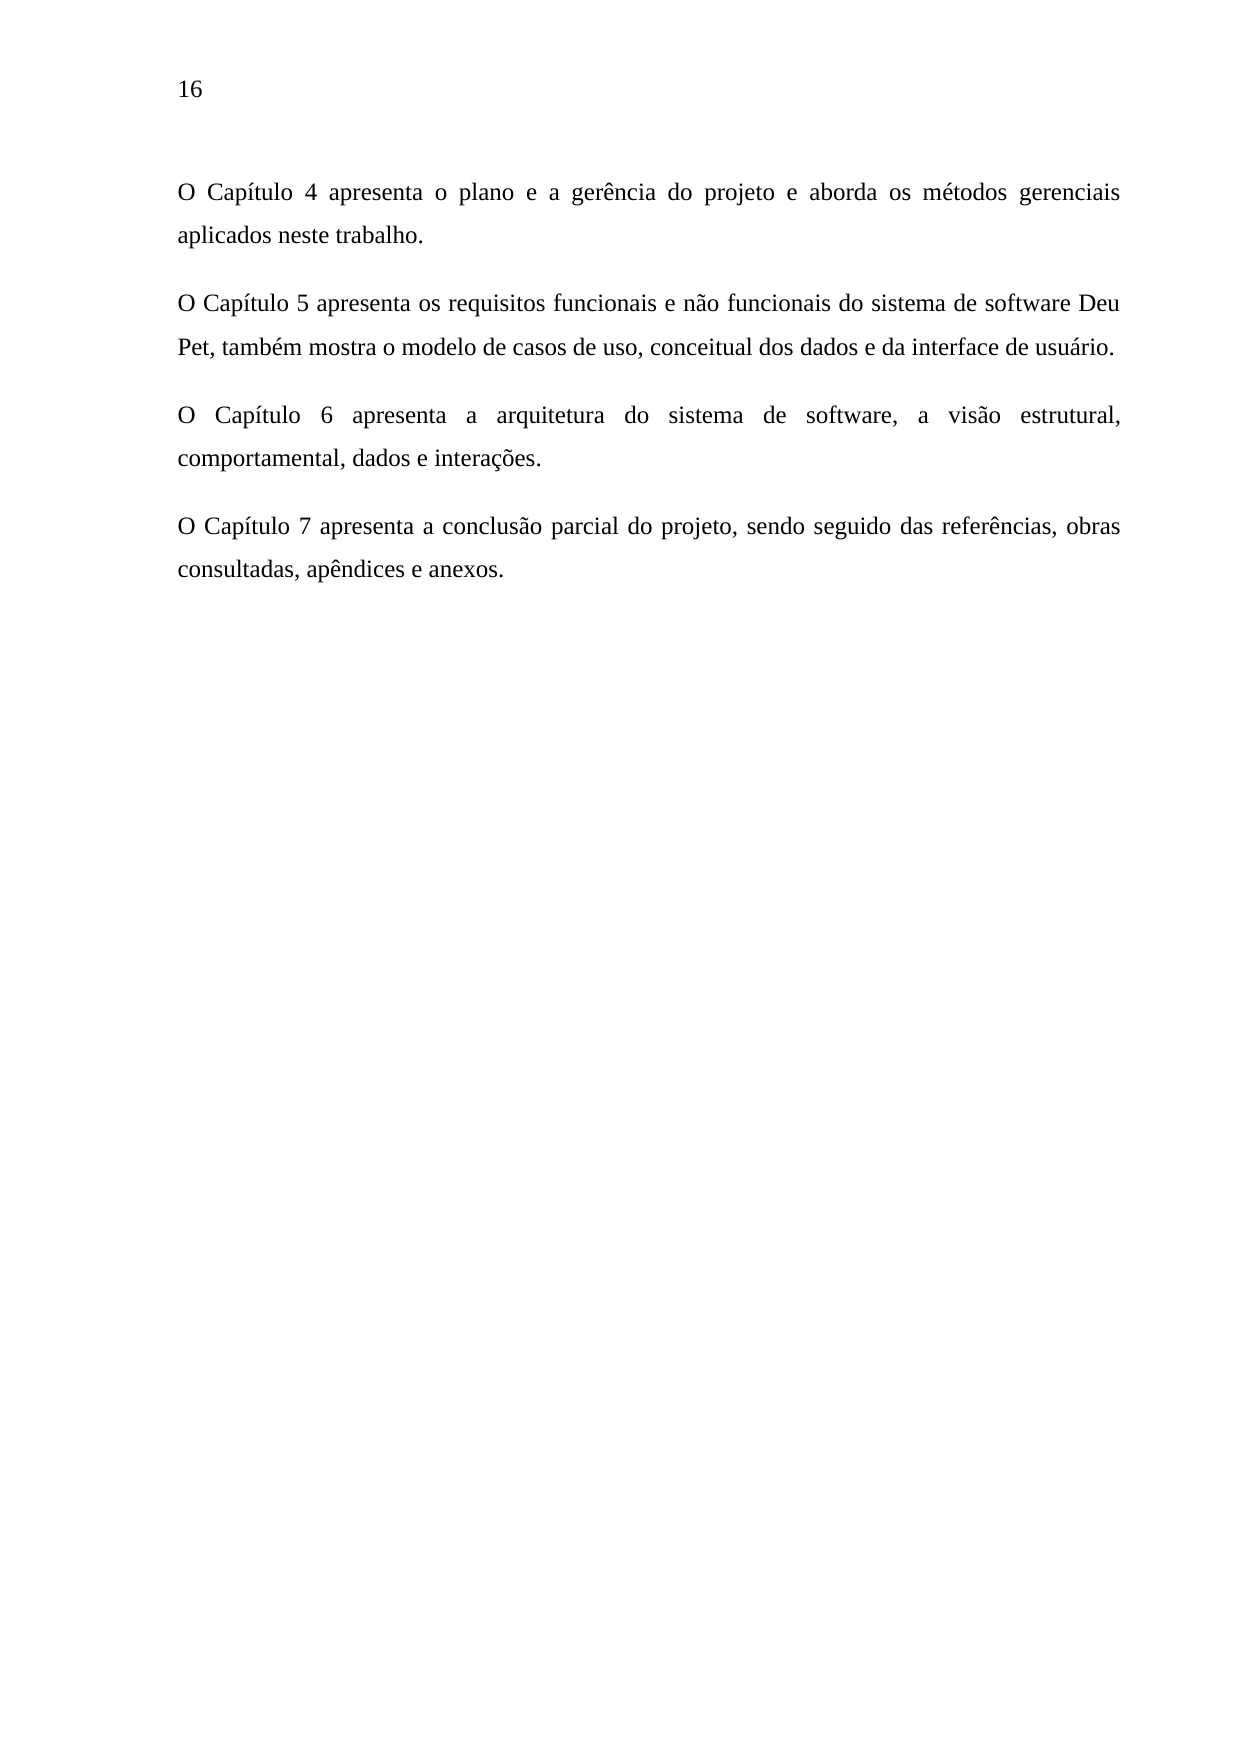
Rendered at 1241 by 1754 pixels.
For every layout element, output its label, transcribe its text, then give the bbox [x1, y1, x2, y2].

text O Capítulo 7 apresenta a conclusão parcial do projeto, sendo seguido das referências, obras consultadas, apêndices e anexos. [177, 511, 1122, 583]
text O Capítulo 6 apresenta a arquitetura do sistema de software, a visão estrutural, comportamental, dados e interações. [177, 400, 1122, 472]
text O Capítulo 4 apresenta o plano e a gerência do projeto e aborda os métodos gerenciais aplicados neste trabalho. [177, 177, 1122, 249]
text O Capítulo 5 apresenta os requisitos funcionais e não funcionais do sistema de software Deu Pet, também mostra o modelo de casos de uso, conceitual dos dados e da interface de usuário. [177, 288, 1122, 360]
